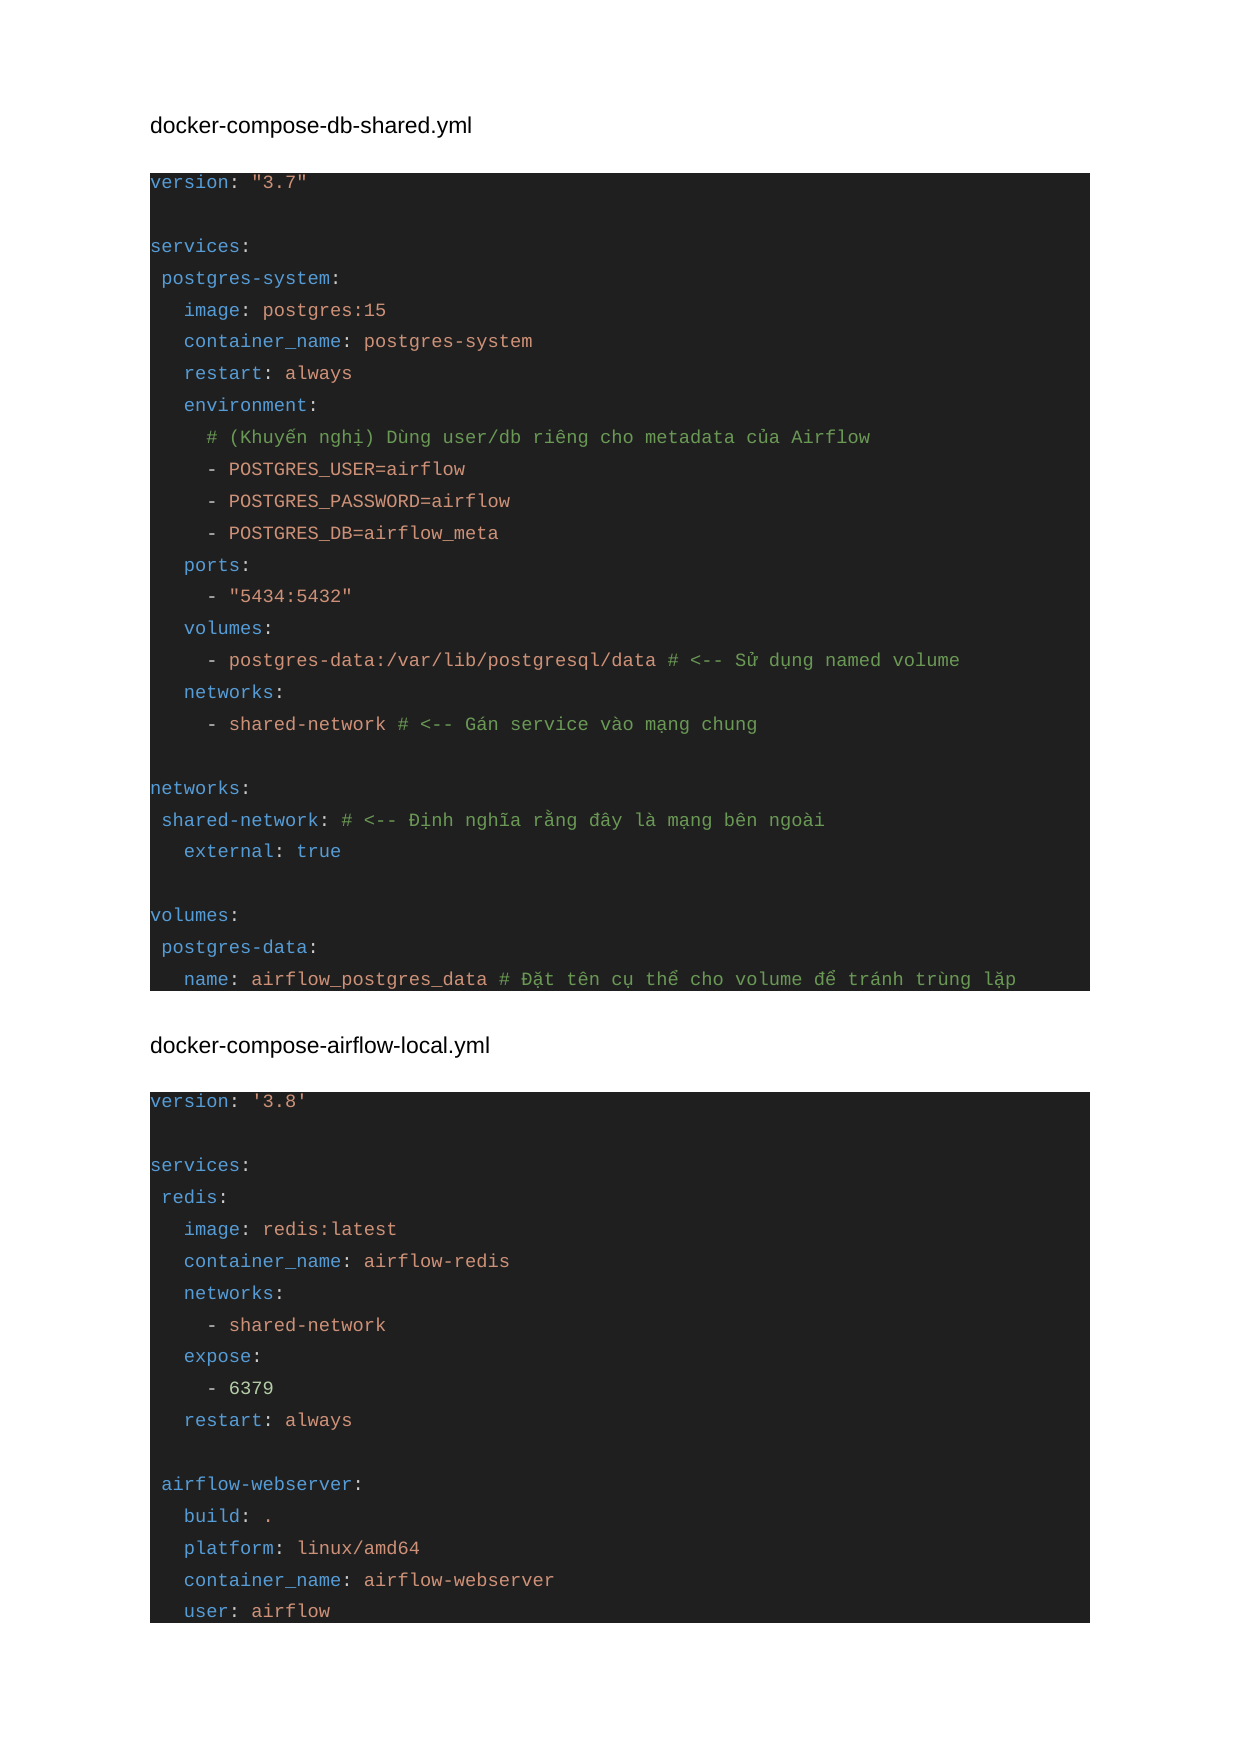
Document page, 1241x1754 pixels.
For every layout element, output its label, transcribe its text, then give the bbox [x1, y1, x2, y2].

text networks: [150, 1283, 1090, 1305]
text - postgres-data:/var/lib/postgresql/data # <-- Sử dụng named volume [150, 651, 1090, 672]
text ports: [150, 555, 1090, 577]
text postgres-data: [150, 938, 1090, 959]
text shared-network: # <-- Định nghĩa rằng đây là mạng bên ngoài [150, 810, 1090, 832]
text environment: [150, 396, 1090, 417]
text version: '3.8' [150, 1092, 1090, 1113]
text - POSTGRES_USER=airflow [150, 460, 1090, 481]
text services: [150, 1156, 1090, 1177]
text restart: always [150, 1411, 1090, 1432]
text networks: [150, 683, 1090, 704]
text version: "3.7" [150, 173, 1090, 194]
text image: redis:latest [150, 1220, 1090, 1241]
text container_name: postgres-system [150, 332, 1090, 353]
text volumes: [150, 906, 1090, 927]
text volumes: [150, 619, 1090, 640]
text external: true [150, 842, 1090, 863]
text - shared-network [150, 1315, 1090, 1337]
text - "5434:5432" [150, 587, 1090, 608]
text docker-compose-airflow-local.yml [150, 1032, 1090, 1058]
text user: airflow [150, 1602, 1090, 1623]
text - POSTGRES_DB=airflow_meta [150, 523, 1090, 545]
text expose: [150, 1347, 1090, 1368]
text container_name: airflow-redis [150, 1252, 1090, 1273]
text networks: [150, 778, 1090, 800]
text postgres-system: [150, 268, 1090, 290]
text services: [150, 237, 1090, 258]
text - shared-network # <-- Gán service vào mạng chung [150, 715, 1090, 736]
text - POSTGRES_PASSWORD=airflow [150, 492, 1090, 513]
text - 6379 [150, 1379, 1090, 1400]
text airflow-webserver: [150, 1475, 1090, 1496]
text build: . [150, 1507, 1090, 1528]
text redis: [150, 1188, 1090, 1209]
text docker-compose-db-shared.yml [150, 112, 1090, 139]
text # (Khuyến nghị) Dùng user/db riêng cho metadata của Airflow [150, 428, 1090, 449]
text platform: linux/amd64 [150, 1538, 1090, 1560]
text name: airflow_postgres_data # Đặt tên cụ thể cho volume để tránh trùng lặp [150, 970, 1090, 991]
text image: postgres:15 [150, 300, 1090, 322]
text container_name: airflow-webserver [150, 1570, 1090, 1592]
text restart: always [150, 364, 1090, 385]
